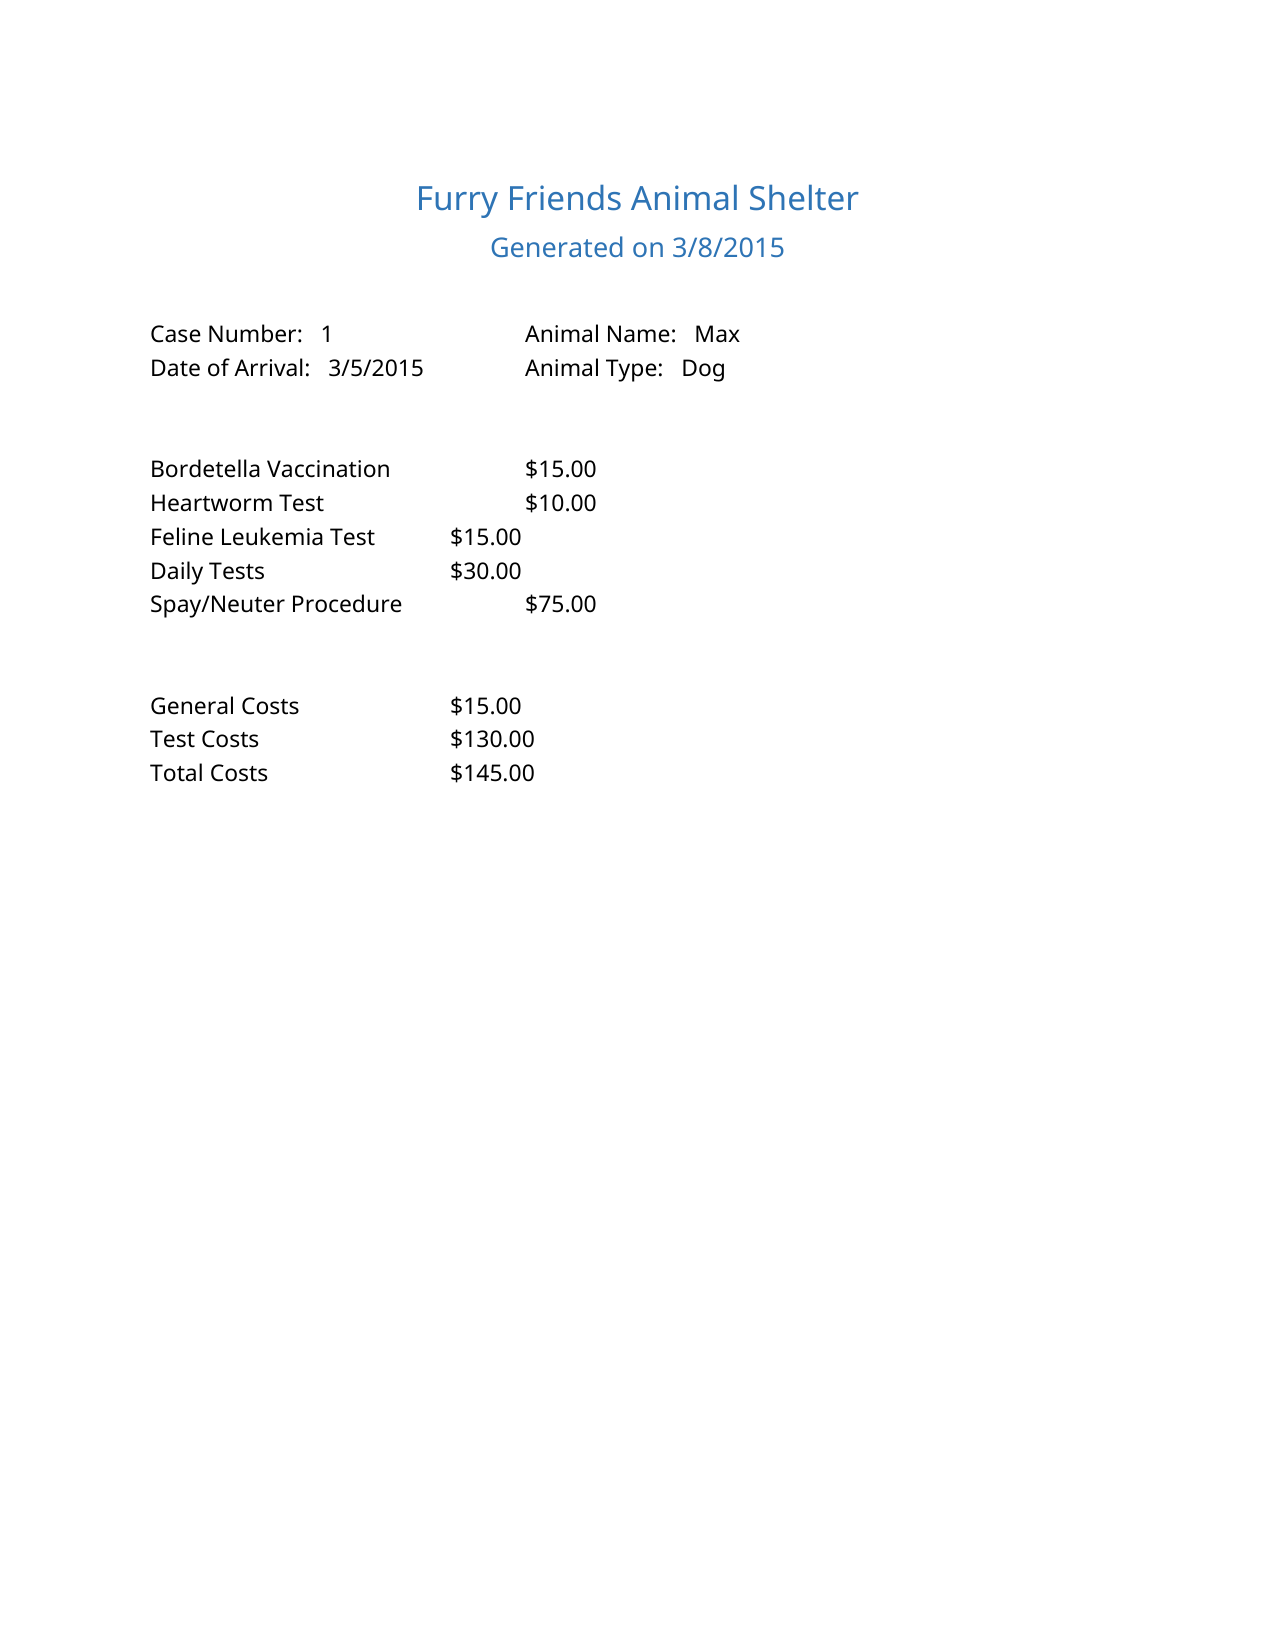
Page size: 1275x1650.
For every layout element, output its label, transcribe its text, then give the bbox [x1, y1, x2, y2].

text Bordetella Vaccination $15.00 [150, 453, 1125, 484]
text General Costs $15.00 [150, 689, 1125, 721]
subtitle Generated on 3/8/2015 [150, 228, 1125, 265]
text Total Costs $145.00 [150, 757, 1125, 788]
text Case Number: 1 Animal Name: Max [150, 318, 1125, 349]
text Daily Tests $30.00 [150, 554, 1125, 586]
text Spay/Neuter Procedure $75.00 [150, 588, 1125, 619]
text Date of Arrival: 3/5/2015 Animal Type: Dog [150, 352, 1125, 383]
text Test Costs $130.00 [150, 723, 1125, 754]
text Heartworm Test $10.00 [150, 487, 1125, 518]
text Feline Leukemia Test $15.00 [150, 521, 1125, 552]
subtitle Furry Friends Animal Shelter [150, 175, 1125, 220]
